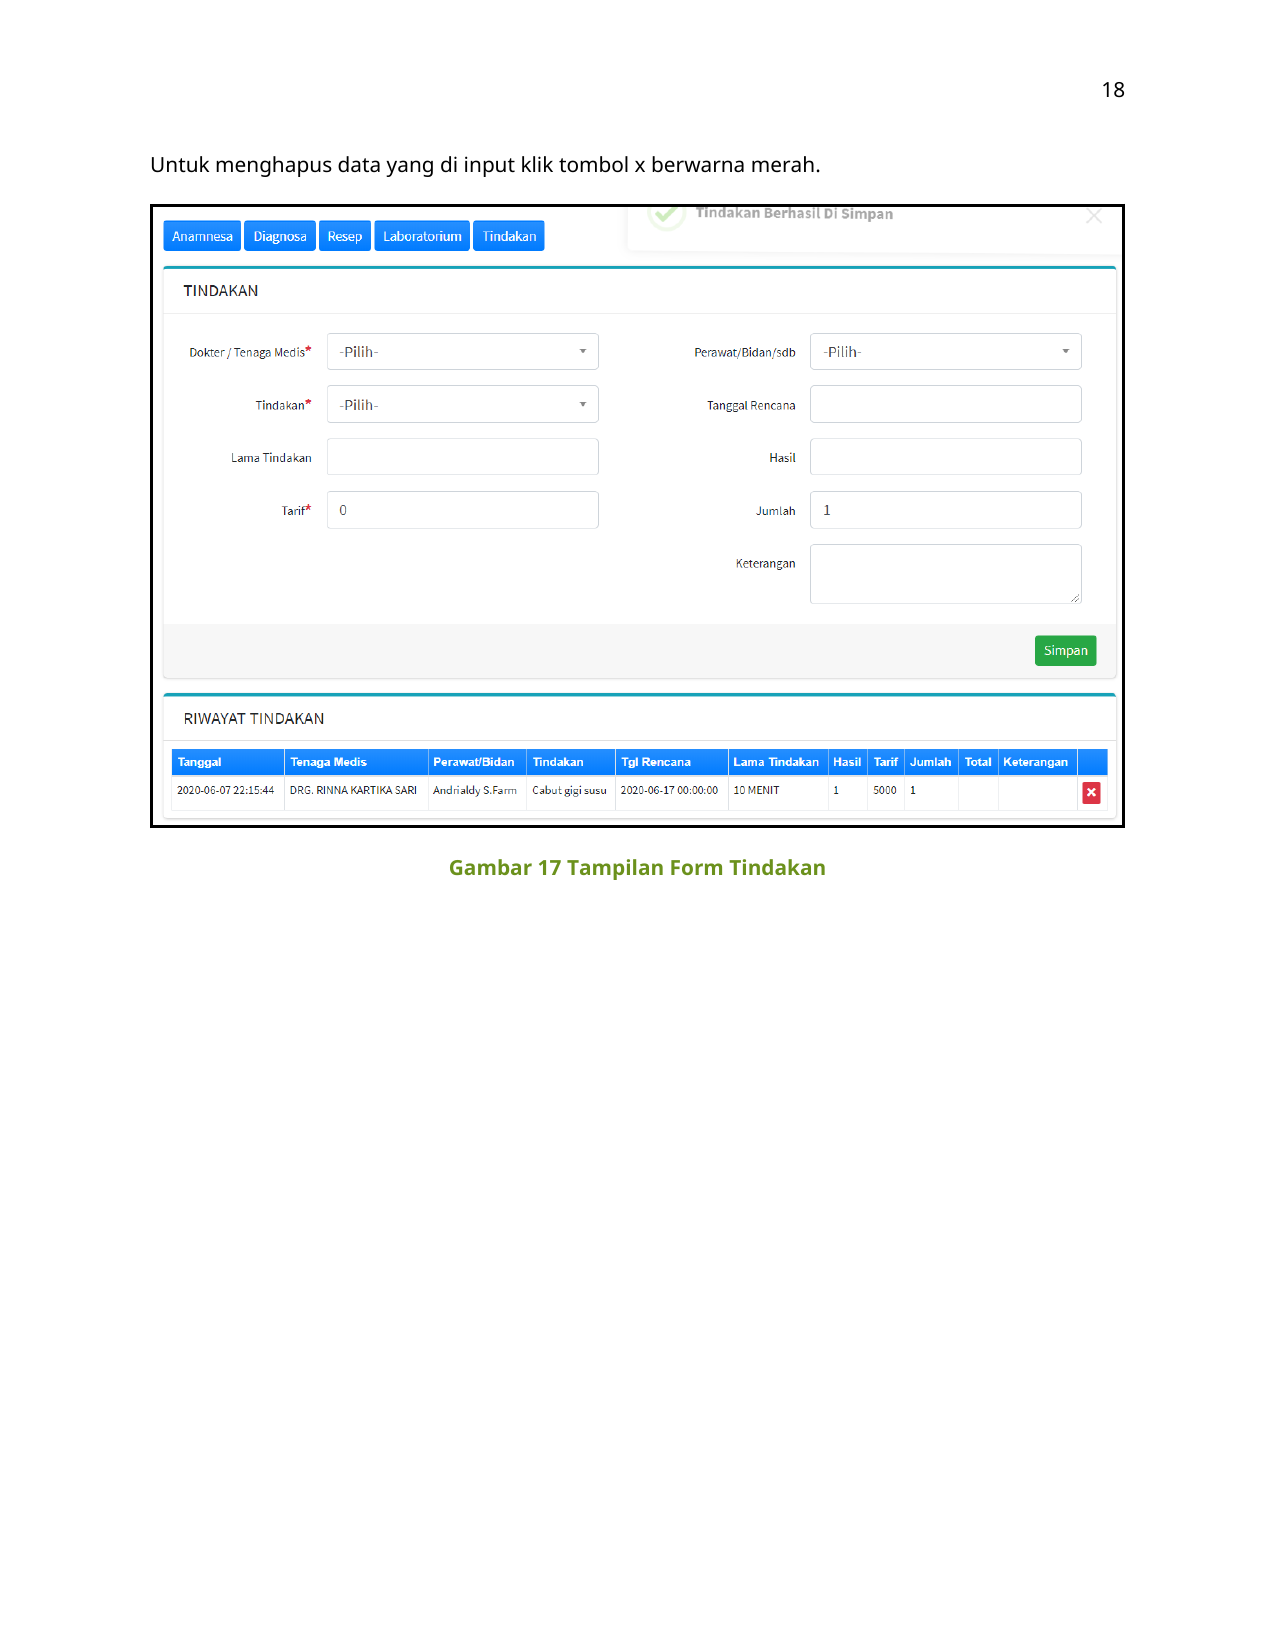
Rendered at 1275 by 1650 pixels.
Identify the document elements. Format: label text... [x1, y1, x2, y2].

picture [153, 207, 1122, 825]
text Gambar 17 Tampilan Form Tindakan [150, 853, 1125, 882]
text Untuk menghapus data yang di input klik tombol x berwarna merah. [150, 150, 1125, 178]
